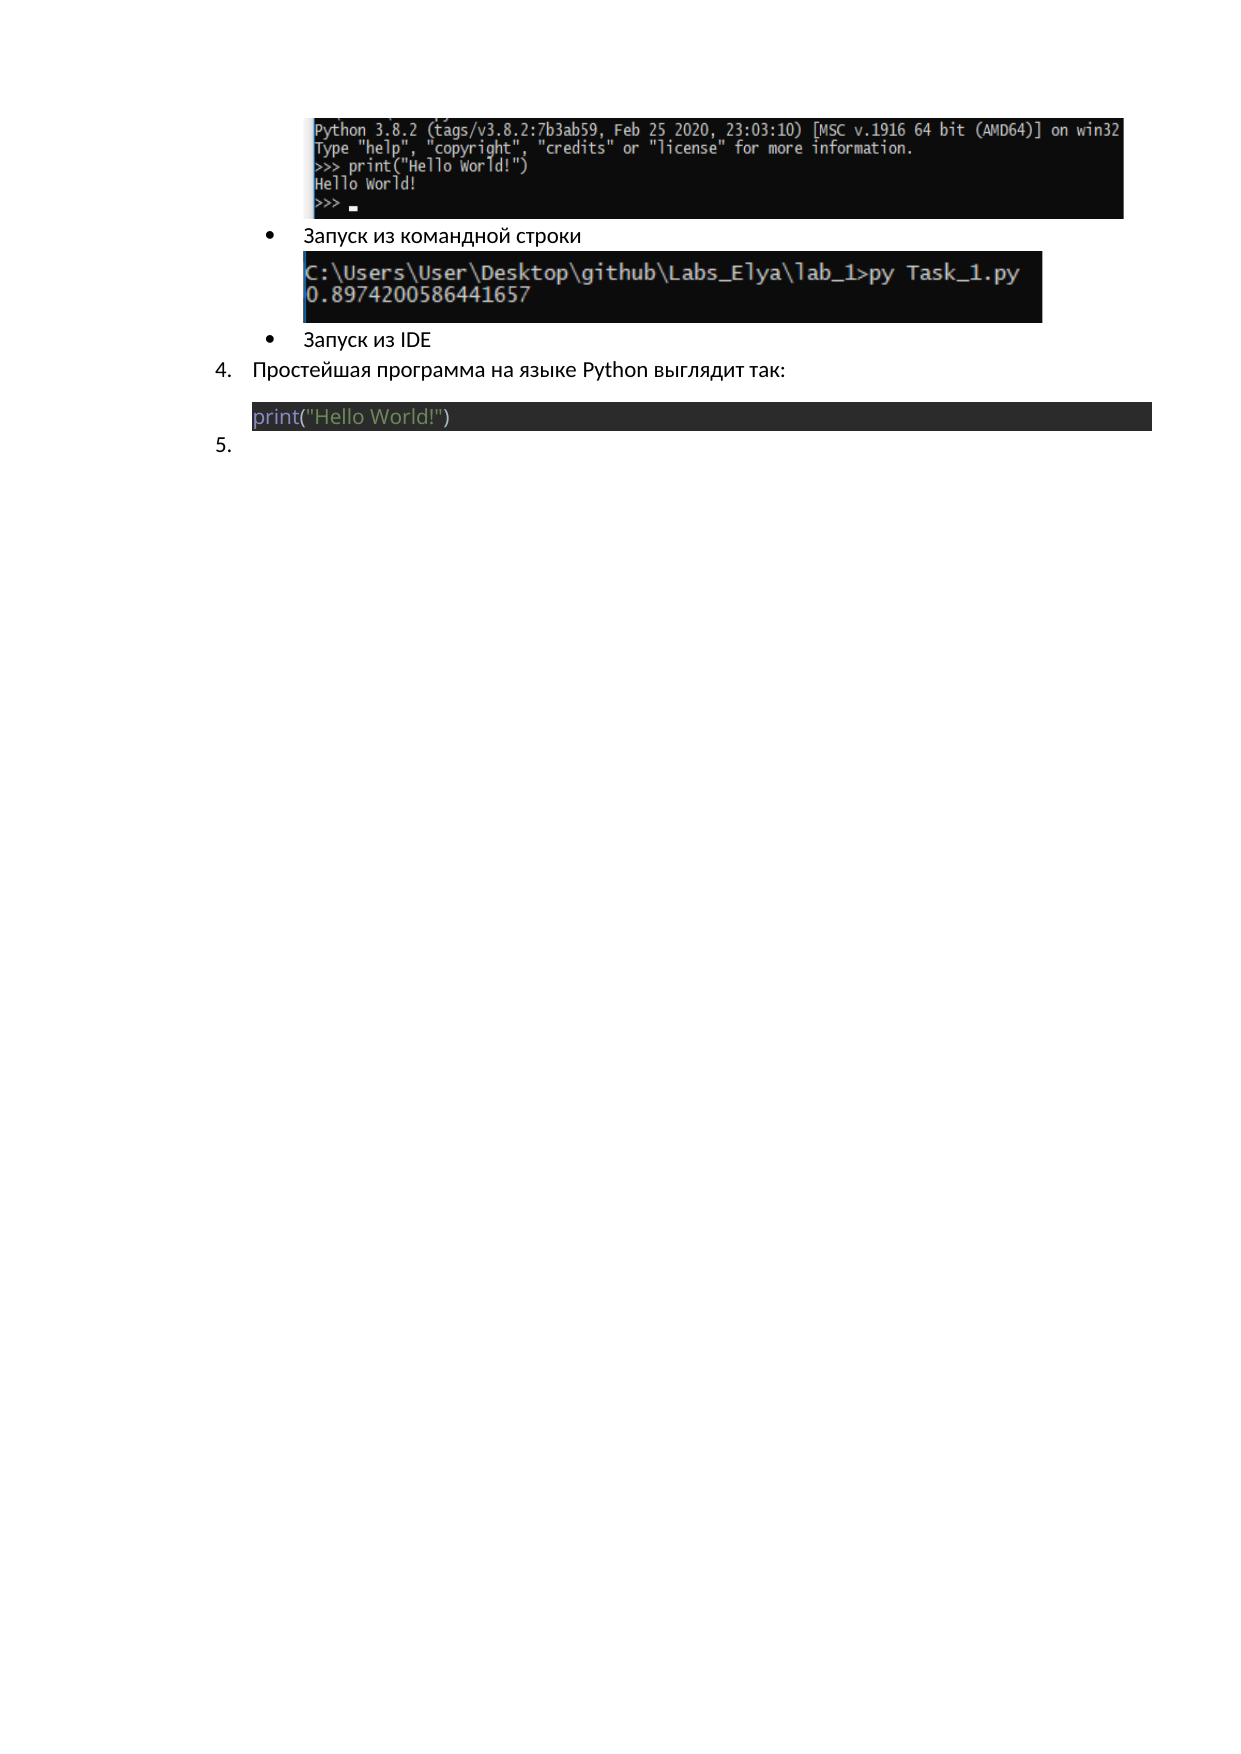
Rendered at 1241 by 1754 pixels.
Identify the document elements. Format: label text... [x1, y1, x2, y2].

list Запуск из IDE [266, 325, 1152, 353]
list Запуск из командной строки [266, 221, 1152, 249]
list Простейшая программа на языке Python выглядит так: [215, 355, 1152, 383]
text print("Hello World!") [252, 402, 1152, 431]
picture [303, 118, 1124, 219]
picture [303, 251, 1043, 323]
